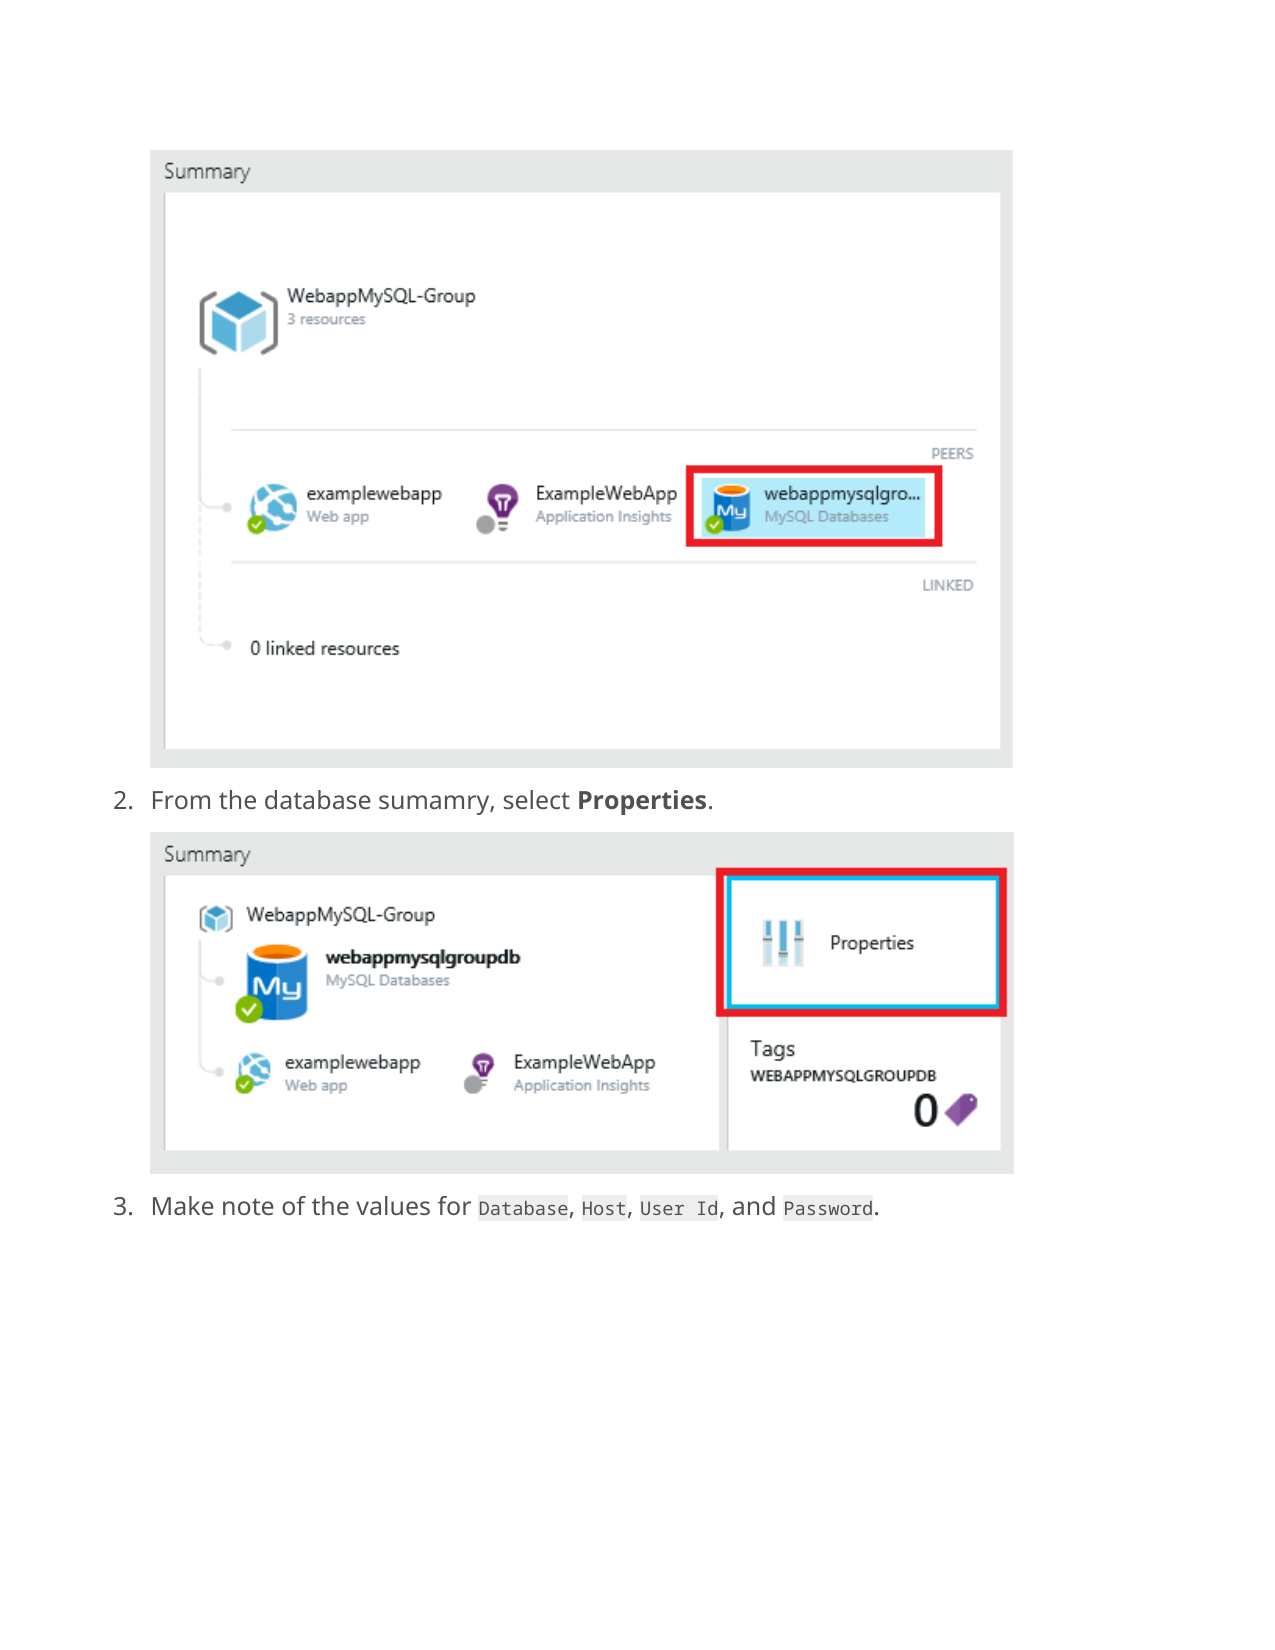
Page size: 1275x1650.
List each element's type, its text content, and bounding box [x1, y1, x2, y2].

list Make note of the values for Database, Host, User Id, and Password. [113, 1189, 1125, 1223]
picture [150, 150, 1013, 768]
list From the database sumamry, select Properties. [113, 783, 1125, 817]
picture [150, 832, 1014, 1174]
